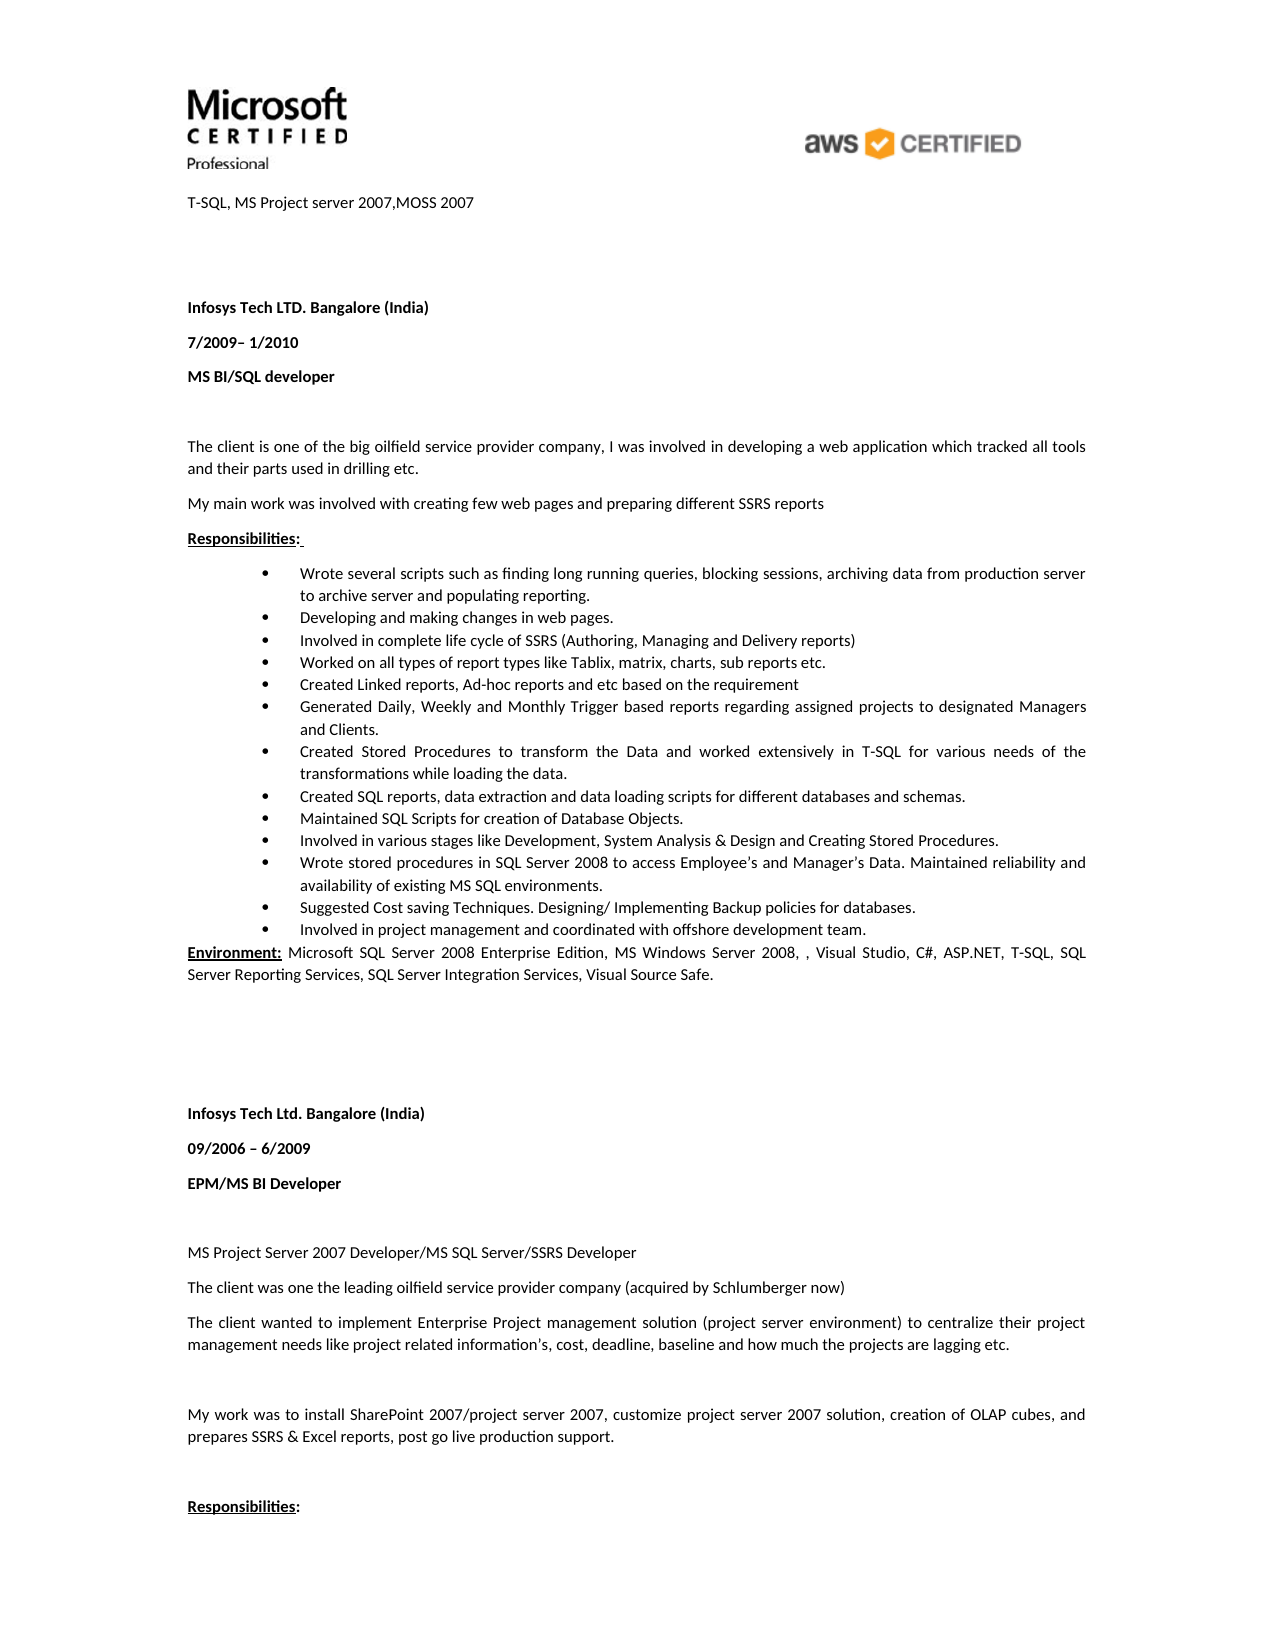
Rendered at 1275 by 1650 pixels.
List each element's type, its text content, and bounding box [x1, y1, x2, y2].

list Involved in various stages like Development, System Analysis & Design and Creating Stored Procedures. [262, 830, 1087, 851]
text My main work was involved with creating few web pages and preparing different SSRS reports [187, 493, 1087, 514]
list Created Stored Procedures to transform the Data and worked extensively in T-SQL for various needs of the transformations while loading the data. [262, 741, 1087, 784]
text The client is one of the big oilfield service provider company, I was involved in developing a web application which tracked all tools and their parts used in drilling etc. [187, 436, 1087, 479]
list Wrote several scripts such as finding long running queries, blocking sessions, archiving data from production server to archive server and populating reporting. [262, 563, 1087, 606]
text 09/2006 – 6/2009 [187, 1138, 1087, 1158]
text Infosys Tech Ltd. Bangalore (India) [187, 1103, 1087, 1124]
text MS Project Server 2007 Developer/MS SQL Server/SSRS Developer [187, 1242, 1087, 1263]
list Created Linked reports, Ad-hoc reports and etc based on the requirement [262, 674, 1087, 695]
text Responsibilities: [187, 528, 1087, 548]
text The client was one the leading oilfield service provider company (acquired by Schlumberger now) [187, 1277, 1087, 1298]
list Wrote stored procedures in SQL Server 2008 to access Employee’s and Manager’s Data. Maintained reliability and availability of existing MS SQL environments. [262, 853, 1087, 895]
list Environment: Microsoft SQL Server 2008 Enterprise Edition, MS Windows Server 2008, , Visual Studio, C#, ASP.NET, T-SQL, SQL Server Reporting Services, SQL Server Integration Services, Visual Source Safe. [187, 942, 1087, 984]
text MS BI/SQL developer [187, 367, 1087, 387]
text 7/2009– 1/2010 [187, 332, 1087, 352]
list Involved in complete life cycle of SSRS (Authoring, Managing and Delivery reports) [262, 630, 1087, 650]
list Developing and making changes in web pages. [262, 607, 1087, 628]
list Created SQL reports, data extraction and data loading scripts for different databases and schemas. [262, 786, 1087, 806]
list Maintained SQL Scripts for creation of Database Objects. [262, 808, 1087, 828]
list Suggested Cost saving Techniques. Designing/ Implementing Backup policies for databases. [262, 897, 1087, 918]
picture [187, 87, 347, 169]
list Involved in project management and coordinated with offshore development team. [262, 919, 1087, 940]
text Infosys Tech LTD. Bangalore (India) [187, 297, 1087, 317]
list Generated Daily, Weekly and Monthly Trigger based reports regarding assigned projects to designated Managers and Clients. [262, 697, 1087, 739]
text My work was to install SharePoint 2007/project server 2007, customize project server 2007 solution, creation of OLAP cubes, and prepares SSRS & Excel reports, post go live production support. [187, 1404, 1087, 1447]
text The client wanted to implement Enterprise Project management solution (project server environment) to centralize their project management needs like project related information’s, cost, deadline, baseline and how much the projects are lagging etc. [187, 1312, 1087, 1355]
text EPM/MS BI Developer [187, 1173, 1087, 1193]
picture [787, 112, 1029, 169]
text Responsibilities: [187, 1496, 1087, 1516]
list Worked on all types of report types like Tablix, matrix, charts, sub reports etc. [262, 652, 1087, 672]
